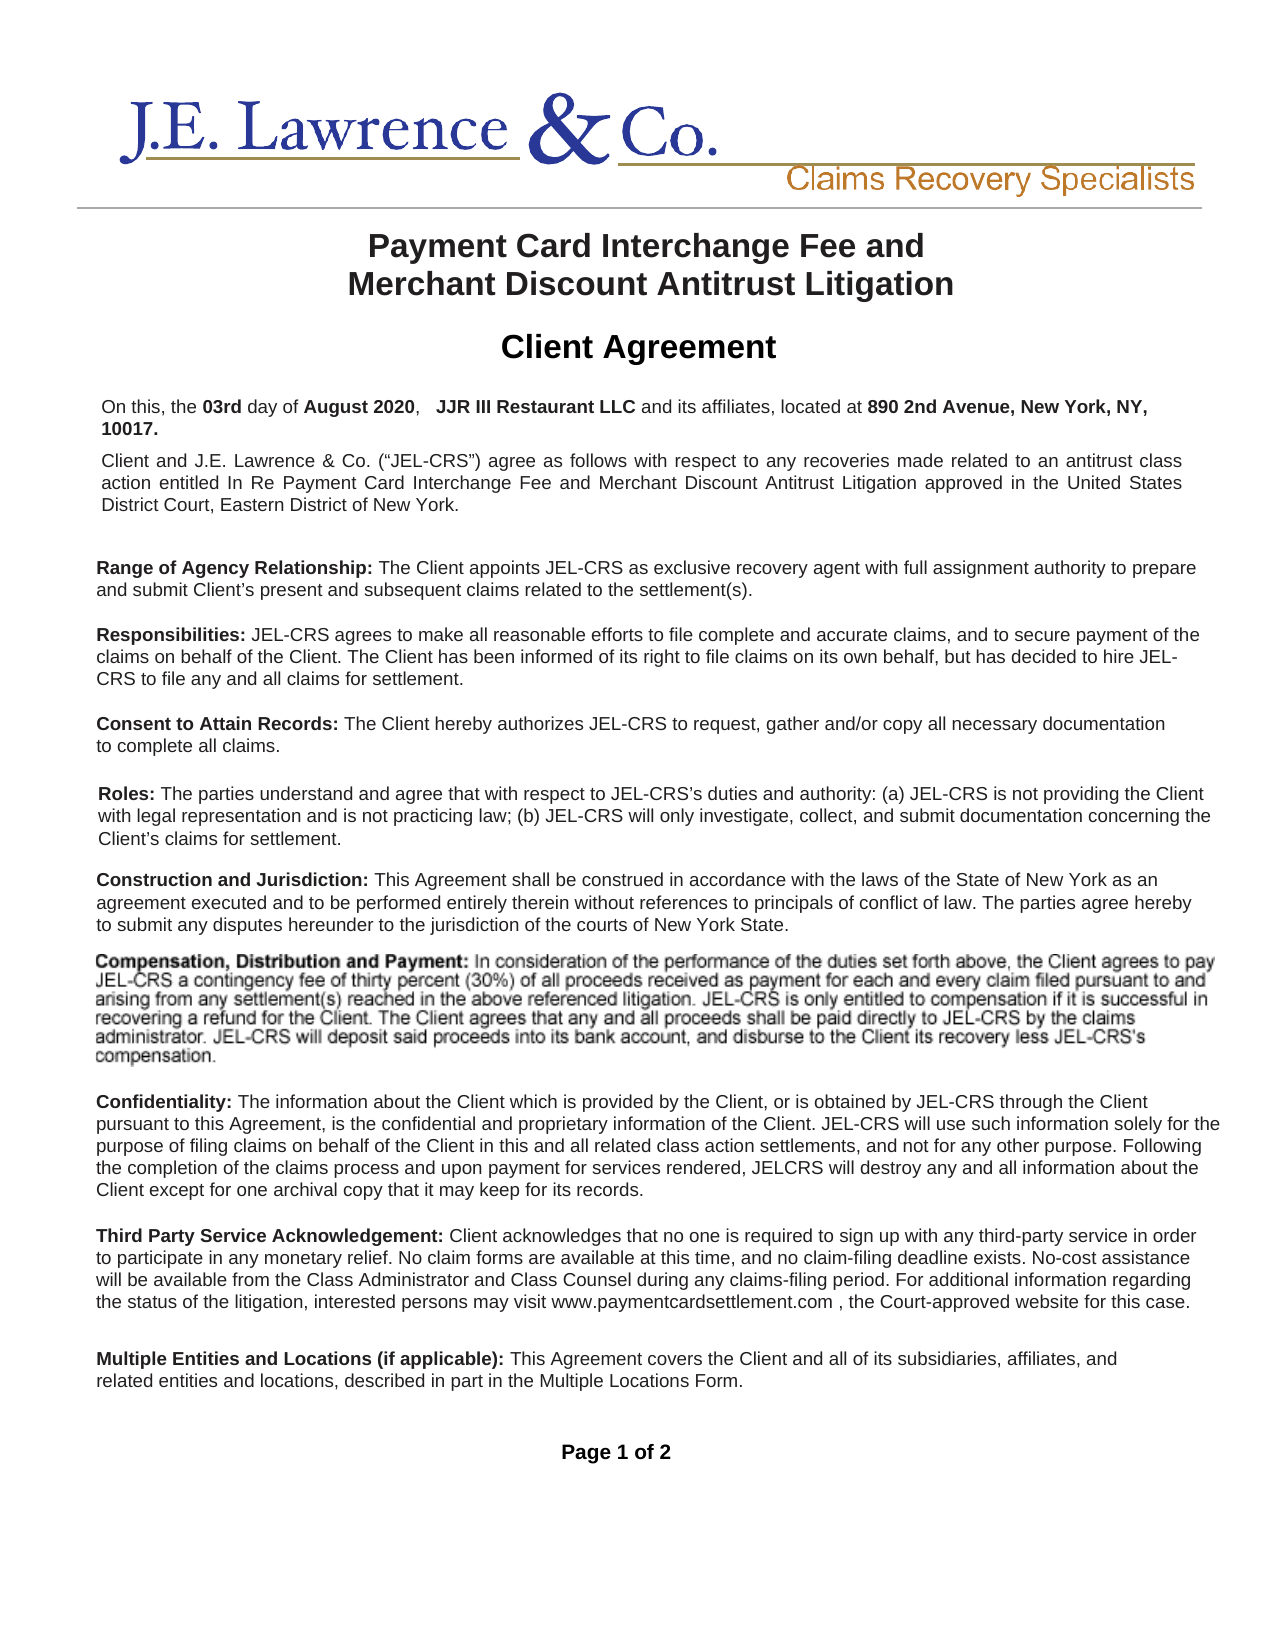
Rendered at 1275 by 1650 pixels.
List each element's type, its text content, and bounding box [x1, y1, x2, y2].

picture [238, 101, 507, 150]
picture [1154, 166, 1194, 190]
picture [843, 172, 884, 190]
text Confidentiality: The information about the Client which is provided by the Client, or is obtained by JEL-CRS through the Client pursuant to this Agreement, is the confidential and proprietary information of the Client. JEL-CRS will use such information solely for the purpose of filing claims on behalf of the Client in this and all related class action settlements, and not for any other purpose. Following the completion of the claims process and upon payment for services rendered, JELCRS will destroy any and all information about the Client except for one archival copy that it may keep for its records. [96, 1091, 1223, 1201]
text On this, the 03rd day of August 2020, JJR III Restaurant LLC and its affiliates, located at 890 2nd Avenue, New York, NY, 10017. [101, 396, 1183, 439]
text Range of Agency Relationship: The Client appoints JEL-CRS as exclusive recovery agent with full assignment authority to prepare and submit Client’s present and subsequent claims related to the settlement(s). [96, 557, 1216, 601]
picture [1005, 172, 1031, 197]
picture [787, 165, 809, 190]
picture [95, 954, 1215, 1067]
text Client and J.E. Lawrence & Co. (“JEL-CRS”) agree as follows with respect to any recoveries made related to an antitrust class action entitled In Re Payment Card Interchange Fee and Merchant Discount Antitrust Litigation approved in the United States District Court, Eastern District of New York. [101, 450, 1183, 516]
text Payment Card Interchange Fee and Merchant Discount Antitrust Litigation [64, 226, 1237, 303]
text Client Agreement [39, 327, 1237, 365]
text Page 1 of 2 [215, 1439, 1017, 1463]
text Construction and Jurisdiction: This Agreement shall be construed in accordance with the laws of the State of New York as an agreement executed and to be performed entirely therein without references to principals of conflict of law. The parties agree hereby to submit any disputes hereunder to the jurisdiction of the courts of New York State. [96, 869, 1196, 935]
picture [817, 172, 834, 190]
text Multiple Entities and Locations (if applicable): This Agreement covers the Client and all of its subsidiaries, affiliates, and related entities and locations, described in part in the Multiple Locations Form. [96, 1347, 1163, 1391]
text Consent to Attain Records: The Client hereby authorizes JEL-CRS to request, gather and/or copy all necessary documentation to complete all claims. [96, 713, 1169, 757]
picture [670, 124, 703, 156]
picture [1041, 165, 1060, 190]
text Responsibilities: JEL-CRS agrees to make all reasonable efforts to file complete and accurate claims, and to secure payment of the claims on behalf of the Client. The Client has been informed of its right to file claims on its own behalf, but has decided to hire JEL-CRS to file any and all claims for settlement. [96, 624, 1201, 690]
picture [1063, 166, 1119, 196]
text Third Party Service Acknowledgement: Client acknowledges that no one is required to sign up with any third-party service in order to participate in any monetary relief. No claim forms are available at this time, and no claim-filing deadline exists. No-cost assistance will be available from the Class Administrator and Class Counsel during any claims-filing period. For additional information regarding the status of the litigation, interested persons may visit www.paymentcardsettlement.com , the Court-approved website for this case. [96, 1225, 1206, 1313]
text Roles: The parties understand and agree that with respect to JEL-CRS’s duties and authority: (a) JEL-CRS is not providing the Client with legal representation and is not practicing law; (b) JEL-CRS will only investigate, collect, and submit documentation concerning the Client’s claims for settlement. [98, 783, 1215, 849]
picture [1121, 172, 1138, 190]
